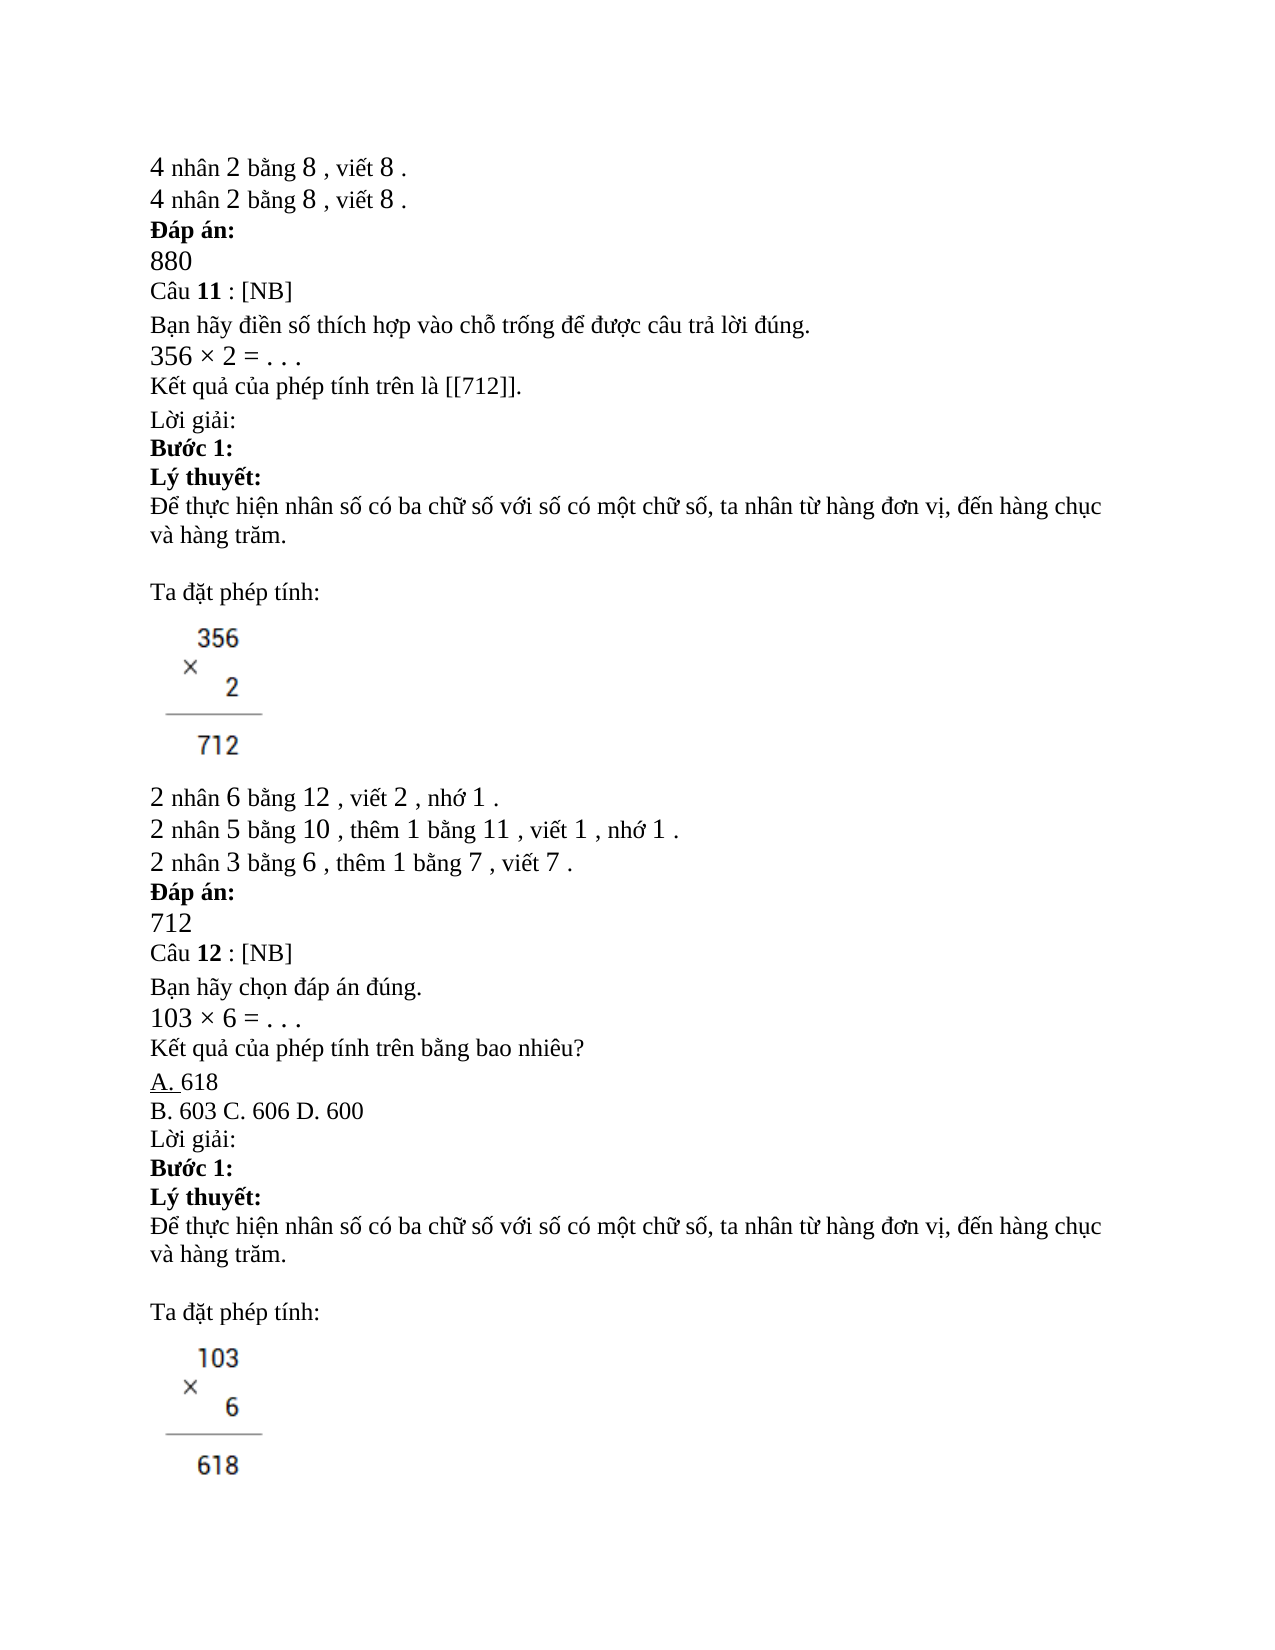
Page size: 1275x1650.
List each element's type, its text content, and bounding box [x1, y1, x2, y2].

text B. 603 C. 606 D. 600 [150, 1096, 1125, 1124]
text Bạn hãy chọn đáp án đúng. 103 × 6 = . . . Kết quả của phép tính trên bằng bao nhiêu? [150, 972, 1125, 1062]
text A. 618 [150, 1067, 1125, 1096]
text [150, 150, 1125, 276]
picture [150, 606, 277, 780]
picture [150, 1325, 277, 1500]
text Lời giải: [150, 1124, 1125, 1153]
text Lý thuyết: Để thực hiện nhân số có ba chữ số với số có một chữ số, ta nhân từ hàng đơn vị, đến hàng chục và hàng trăm. Ta đặt phép tính: 2 nhân 6 bằng 12 , viết 2 , nhớ 1 . 2 nhân 5 bằng 10 , thêm 1 bằng 11 , viết 1 , nhớ 1 . 2 nhân 3 bằng 6 , thêm 1 bằng 7 , viết 7 . Đáp án: 712 [150, 462, 1125, 938]
text Lời giải: [150, 405, 1125, 433]
text Câu 11 : [NB] [150, 276, 1125, 305]
text Câu 12 : [NB] [150, 938, 1125, 967]
text Bước 1: [150, 1153, 1125, 1182]
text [150, 1182, 1125, 1499]
text Bạn hãy điền số thích hợp vào chỗ trống để được câu trả lời đúng. 356 × 2 = . . . Kết quả của phép tính trên là [[712]]. [150, 310, 1125, 400]
text Bước 1: [150, 433, 1125, 462]
